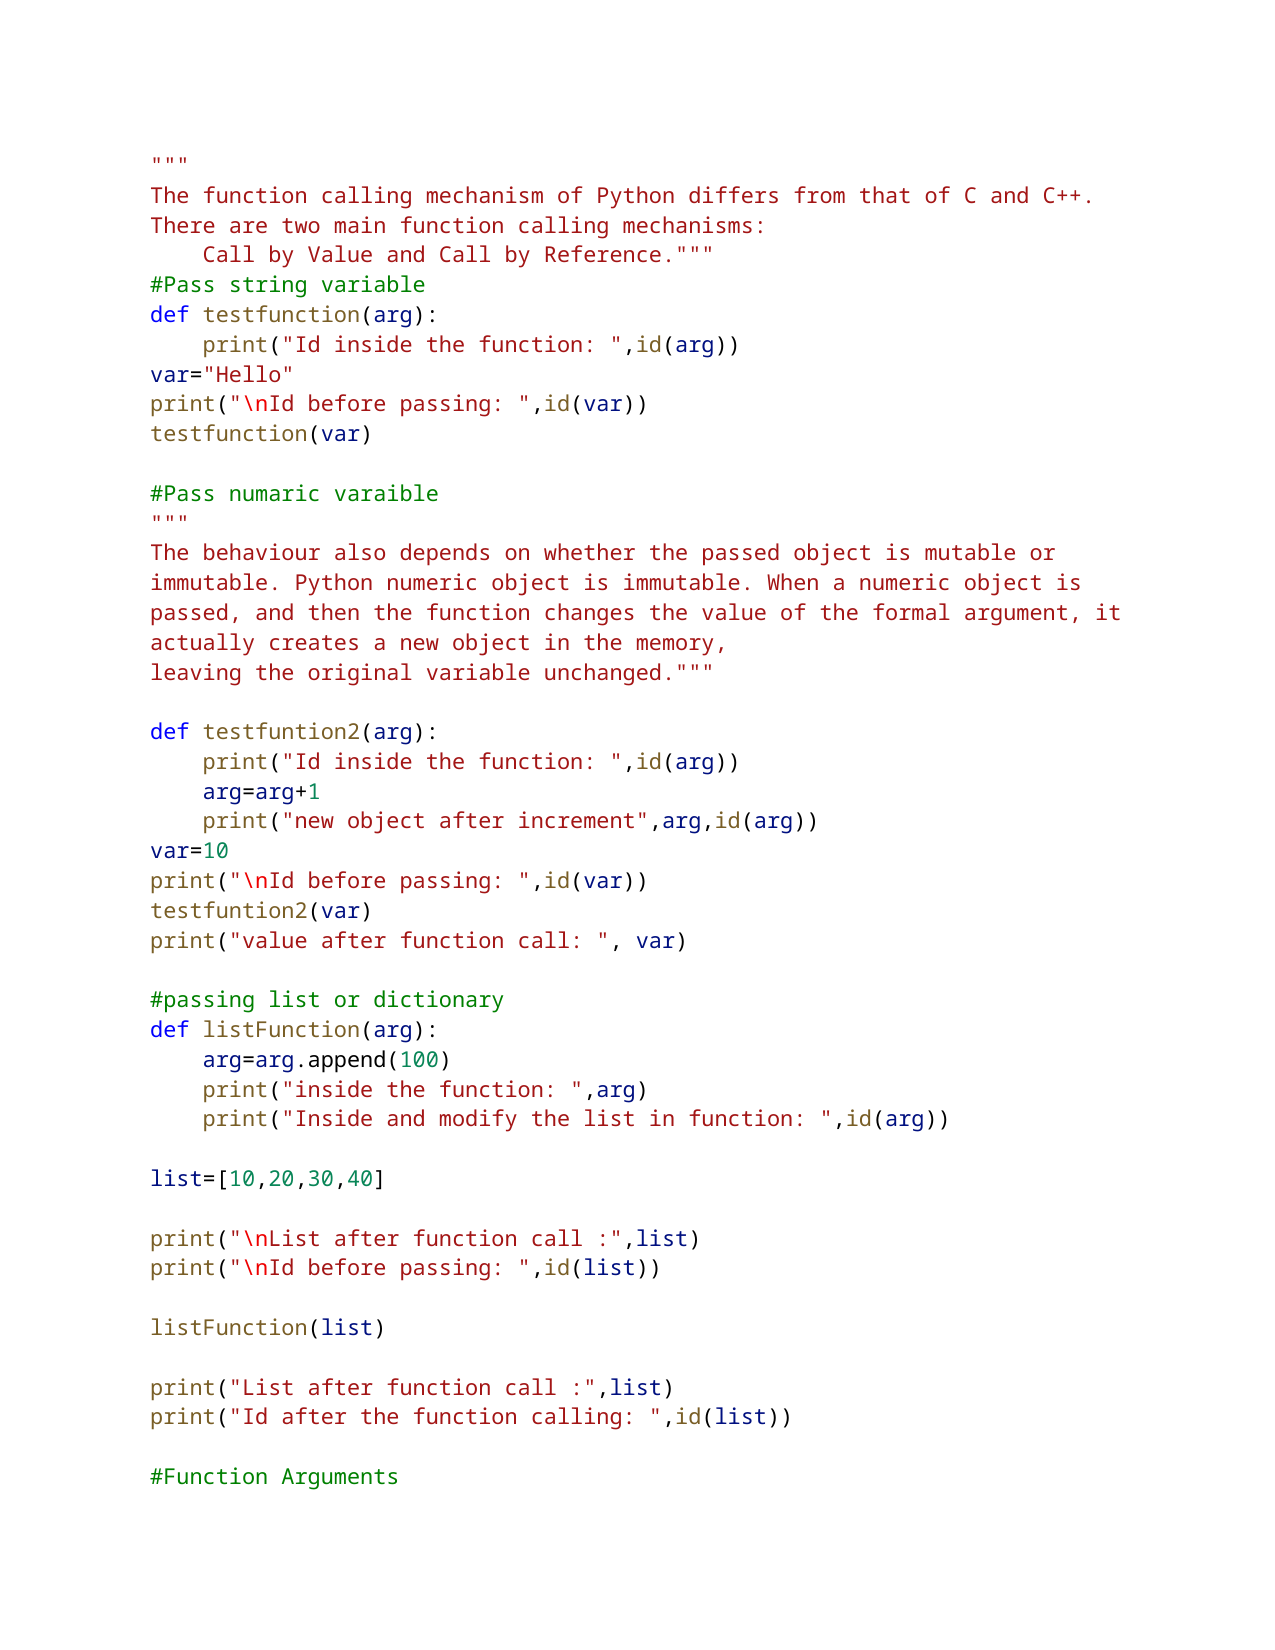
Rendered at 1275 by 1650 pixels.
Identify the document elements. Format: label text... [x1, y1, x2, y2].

text print("\nId before passing: ",id(var)) [150, 865, 1125, 895]
text print("\nId before passing: ",id(list)) [150, 1252, 1125, 1282]
text """ [150, 150, 1125, 180]
text The behaviour also depends on whether the passed object is mutable or immutable. Python numeric object is immutable. When a numeric object is passed, and then the function changes the value of the formal argument, it actually creates a new object in the memory, [150, 537, 1125, 656]
text print("List after function call :",list) [150, 1371, 1125, 1401]
text var="Hello" [150, 358, 1125, 388]
text def testfuntion2(arg): [150, 716, 1125, 746]
text def listFunction(arg): [150, 1014, 1125, 1044]
text var=10 [150, 835, 1125, 865]
text Call by Value and Call by Reference.""" [150, 239, 1125, 269]
text print("\nList after function call :",list) [150, 1222, 1125, 1252]
text #Function Arguments [150, 1461, 1125, 1491]
text arg=arg.append(100) [150, 1044, 1125, 1073]
text print("Id after the function calling: ",id(list)) [150, 1401, 1125, 1431]
text """ [150, 507, 1125, 537]
text print("Id inside the function: ",id(arg)) [150, 329, 1125, 358]
text #passing list or dictionary [150, 984, 1125, 1014]
text print("\nId before passing: ",id(var)) [150, 388, 1125, 418]
text print("Inside and modify the list in function: ",id(arg)) [150, 1103, 1125, 1133]
text print("value after function call: ", var) [150, 924, 1125, 954]
text print("Id inside the function: ",id(arg)) [150, 746, 1125, 776]
text #Pass numaric varaible [150, 478, 1125, 507]
text The function calling mechanism of Python differs from that of C and C++. There are two main function calling mechanisms: [150, 180, 1125, 239]
text print("inside the function: ",arg) [150, 1073, 1125, 1103]
text listFunction(list) [150, 1312, 1125, 1342]
text def testfunction(arg): [150, 299, 1125, 329]
text #Pass string variable [150, 269, 1125, 299]
text testfuntion2(var) [150, 895, 1125, 924]
text testfunction(var) [150, 418, 1125, 448]
text list=[10,20,30,40] [150, 1163, 1125, 1193]
text arg=arg+1 [150, 776, 1125, 805]
text leaving the original variable unchanged.""" [150, 656, 1125, 686]
text print("new object after increment",arg,id(arg)) [150, 805, 1125, 835]
